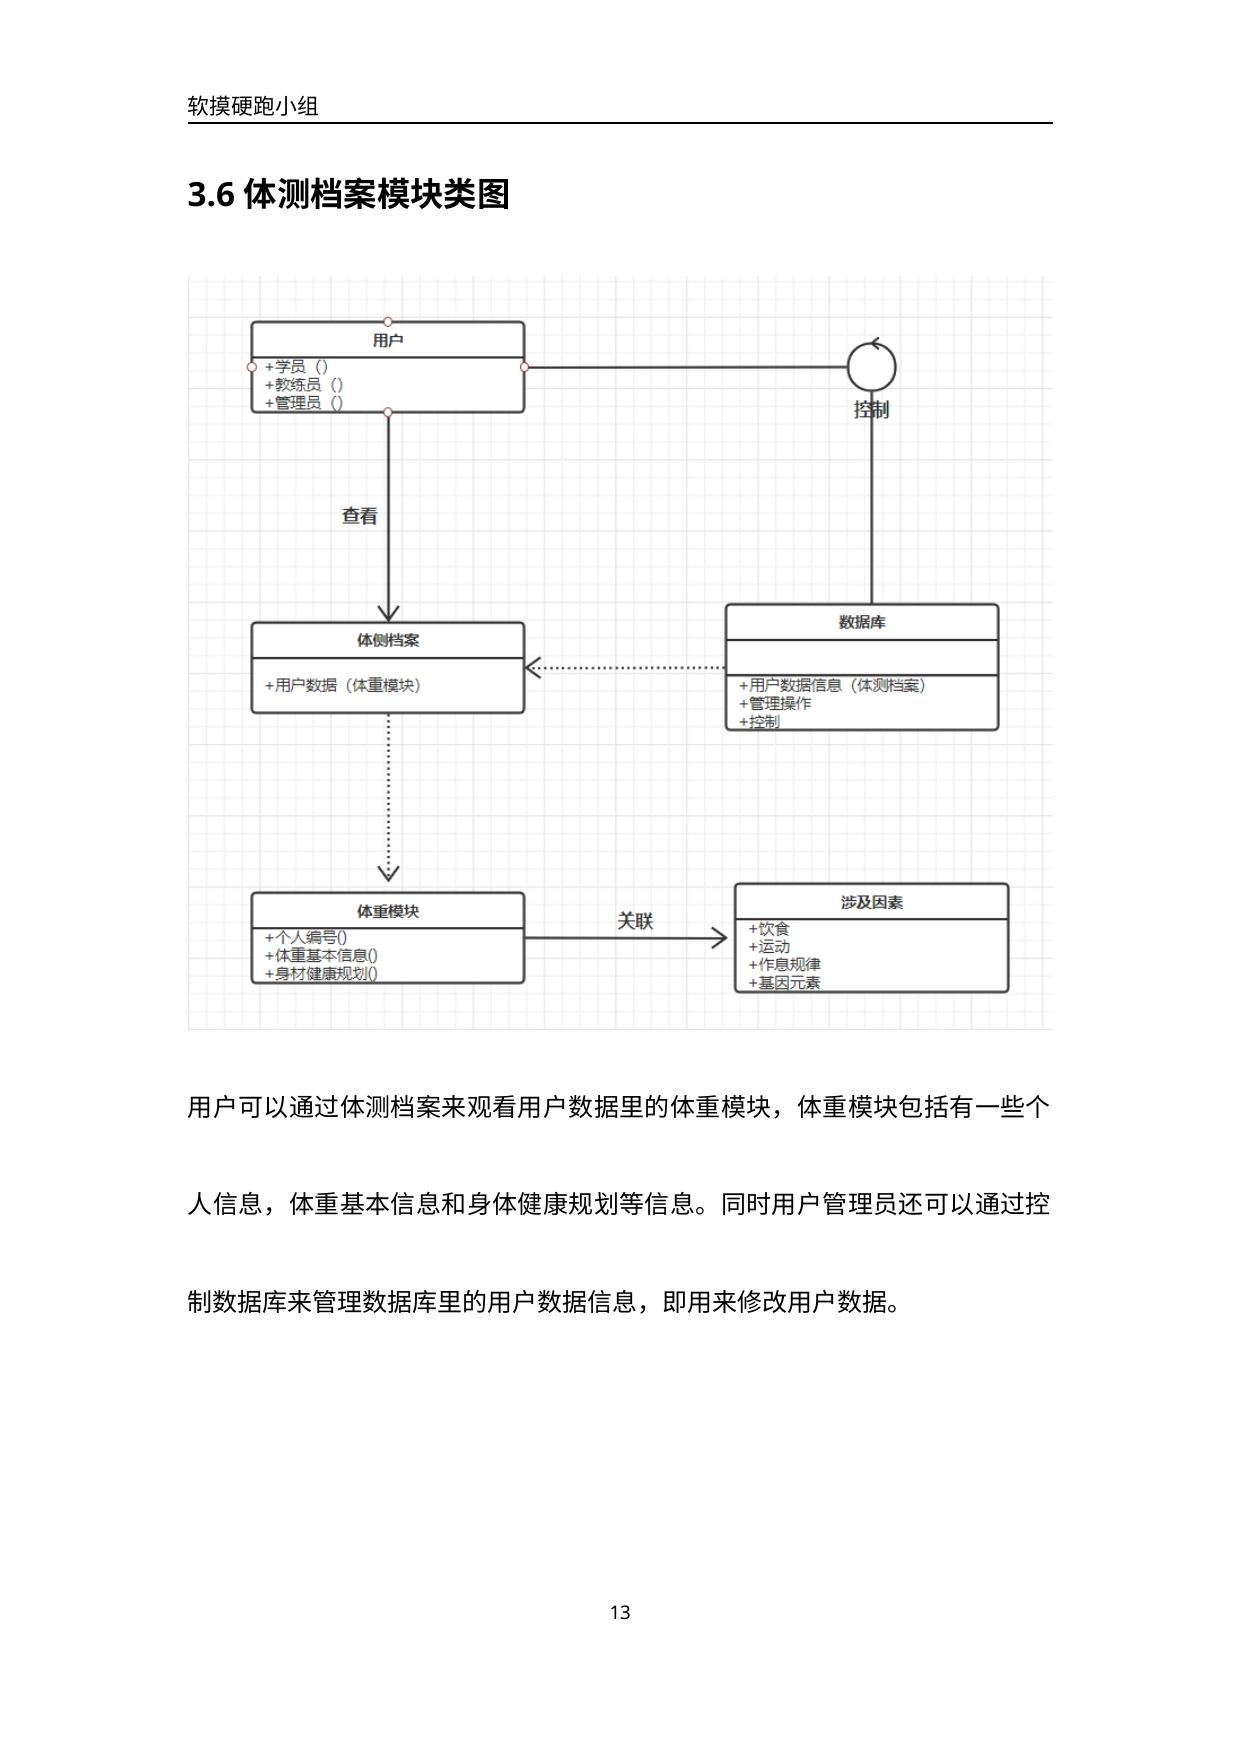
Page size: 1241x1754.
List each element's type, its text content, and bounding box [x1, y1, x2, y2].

picture [187, 276, 1053, 1030]
subtitle 3.6 体测档案模块类图 [187, 160, 1053, 225]
text 用户可以通过体测档案来观看用户数据里的体重模块，体重模块包括有一些个人信息，体重基本信息和身体健康规划等信息。同时用户管理员还可以通过控制数据库来管理数据库里的用户数据信息，即用来修改用户数据。 [187, 1073, 1053, 1333]
